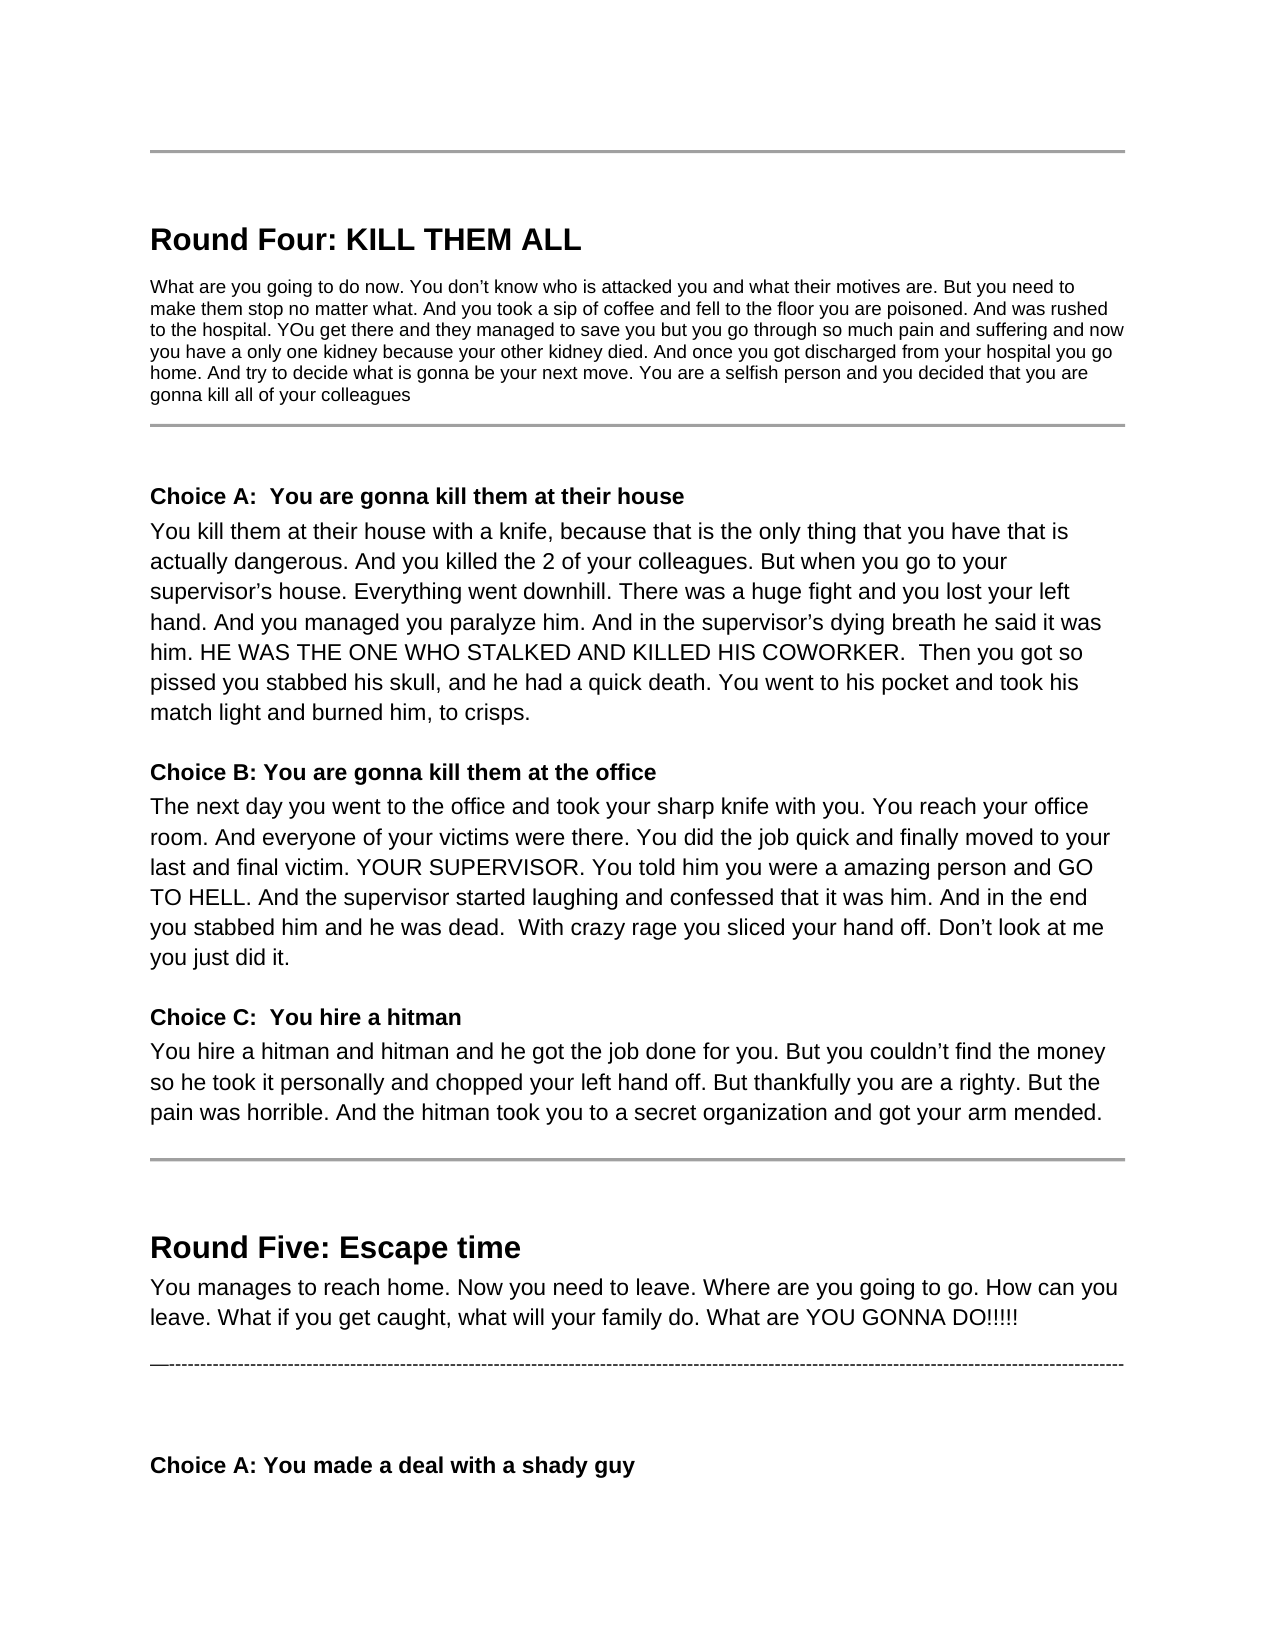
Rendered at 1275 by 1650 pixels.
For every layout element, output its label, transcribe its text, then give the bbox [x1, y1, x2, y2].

text You hire a hitman and hitman and he got the job done for you. But you couldn’t find the money so he took it personally and chopped your left hand off. But thankfully you are a righty. But the pain was horrible. And the hitman took you to a secret organization and got your arm mended. [150, 1038, 1125, 1125]
subtitle Round Four: KILL THEM ALL [150, 221, 1125, 257]
text The next day you went to the office and took your sharp knife with you. You reach your office room. And everyone of your victims were there. You did the job quick and finally moved to your last and final victim. YOUR SUPERVISOR. You told him you were a amazing person and GO TO HELL. And the supervisor started laughing and confessed that it was him. And in the end you stabbed him and he was dead. With crazy rage you sliced your hand off. Don’t look at me you just did it. [150, 793, 1125, 971]
text You manages to reach home. Now you need to leave. Where are you going to go. How can you leave. What if you get caught, what will your family do. What are YOU GONNA DO!!!!! [150, 1273, 1125, 1330]
subtitle Choice A: You made a deal with a shady guy [150, 1452, 1125, 1479]
subtitle Choice C: You hire a hitman [150, 1004, 1125, 1030]
subtitle Choice A: You are gonna kill them at their house [150, 483, 1125, 509]
text —--------------------------------------------------------------------------------------------------------------------------------------------------------- [150, 1353, 1125, 1374]
text What are you going to do now. You don’t know who is attacked you and what their motives are. But you need to make them stop no matter what. And you took a sip of coffee and fell to the floor you are poisoned. And was rushed to the hospital. YOu get there and they managed to save you but you go through so much pain and suffering and now you have a only one kidney because your other kidney died. And once you got discharged from your hospital you go home. And try to decide what is gonna be your next move. You are a selfish person and you decided that you are gonna kill all of your colleagues [150, 276, 1125, 405]
text You kill them at their house with a knife, because that is the only thing that you have that is actually dangerous. And you killed the 2 of your colleagues. But when you go to your supervisor’s house. Everything went downhill. There was a huge fight and you lost your left hand. And you managed you paralyze him. And in the supervisor’s dying breath he said it was him. HE WAS THE ONE WHO STALKED AND KILLED HIS COWORKER. Then you got so pissed you stabbed his skull, and he had a quick death. You went to his pocket and took his match light and burned him, to crisps. [150, 518, 1125, 726]
subtitle Round Five: Escape time [150, 1229, 1125, 1265]
subtitle Choice B: You are gonna kill them at the office [150, 758, 1125, 785]
